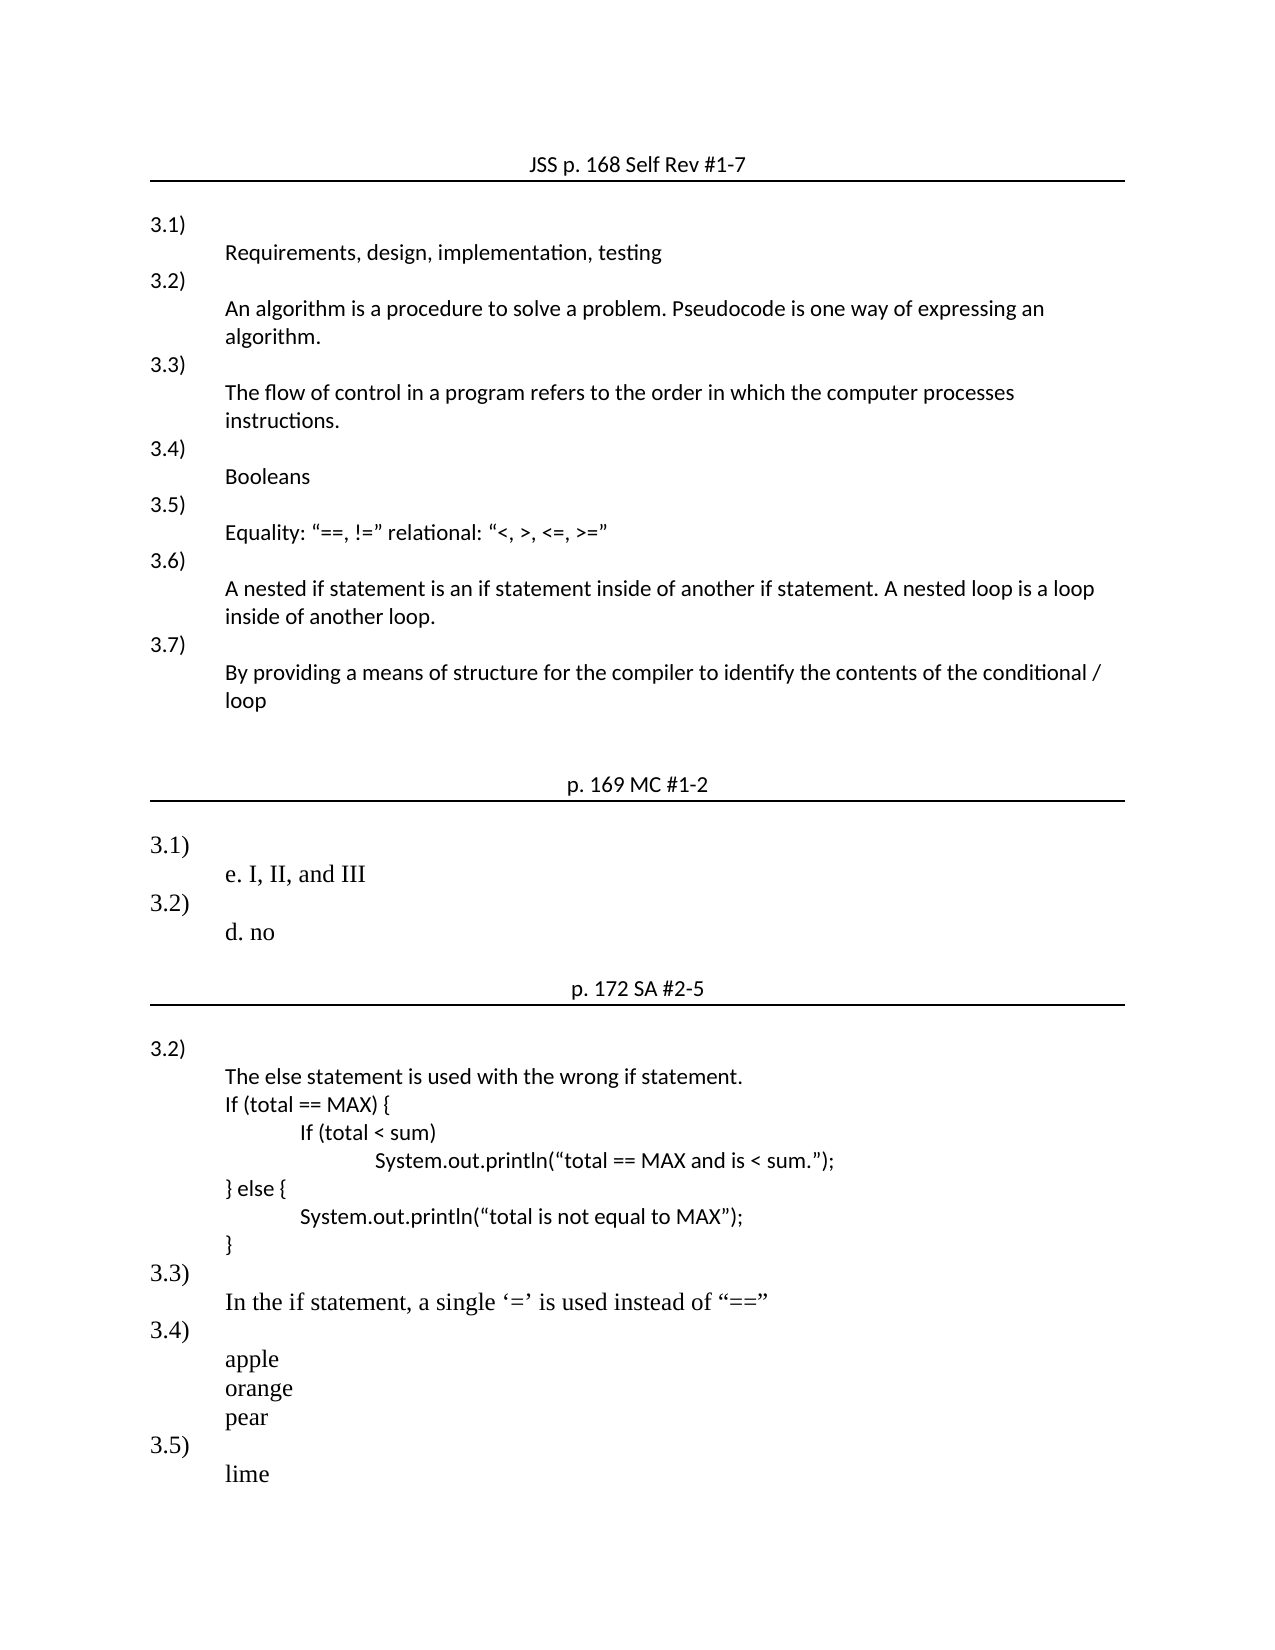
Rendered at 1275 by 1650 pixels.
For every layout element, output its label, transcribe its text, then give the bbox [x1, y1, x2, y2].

text System.out.println(“total is not equal to MAX”); [225, 1202, 1125, 1230]
text 3.2) [150, 1034, 1125, 1062]
text If (total == MAX) { [150, 1090, 1125, 1118]
text e. I, II, and III [150, 859, 1125, 888]
text Equality: “==, !=” relational: “<, >, <=, >=” [150, 518, 1125, 546]
text d. no [150, 917, 1125, 946]
text By providing a means of structure for the compiler to identify the contents of the conditional / [225, 658, 1125, 686]
text 3.1) [150, 831, 1125, 859]
text Booleans [150, 462, 1125, 490]
text The else statement is used with the wrong if statement. [150, 1062, 1125, 1090]
text apple [150, 1344, 1125, 1373]
text p. 169 MC #1-2 [150, 770, 1125, 800]
text In the if statement, a single ‘=’ is used instead of “==” [150, 1287, 1125, 1316]
text Requirements, design, implementation, testing [150, 238, 1125, 266]
text 3.4) [150, 434, 1125, 462]
text 3.2) [150, 888, 1125, 917]
text pear [150, 1402, 1125, 1431]
text loop [225, 686, 1125, 714]
text p. 172 SA #2-5 [150, 974, 1125, 1004]
text } else { [150, 1174, 1125, 1202]
text System.out.println(“total == MAX and is < sum.”); [150, 1146, 1125, 1174]
text 3.1) [150, 210, 1125, 238]
text The flow of control in a program refers to the order in which the computer processes instructions. [225, 378, 1125, 434]
text 3.2) [150, 266, 1125, 294]
text 3.3) [150, 1258, 1125, 1287]
text 3.3) [150, 350, 1125, 378]
text 3.5) [150, 490, 1125, 518]
text JSS p. 168 Self Rev #1-7 [150, 150, 1125, 180]
text 3.5) [150, 1431, 1125, 1459]
text orange [150, 1373, 1125, 1402]
text 3.4) [150, 1316, 1125, 1344]
text 3.7) [150, 630, 1125, 658]
text } [225, 1230, 1125, 1258]
text An algorithm is a procedure to solve a problem. Pseudocode is one way of expressing an algorithm. [225, 294, 1125, 350]
text lime [150, 1459, 1125, 1488]
text If (total < sum) [150, 1118, 1125, 1146]
text 3.6) [150, 546, 1125, 574]
text A nested if statement is an if statement inside of another if statement. A nested loop is a loop inside of another loop. [225, 574, 1125, 630]
